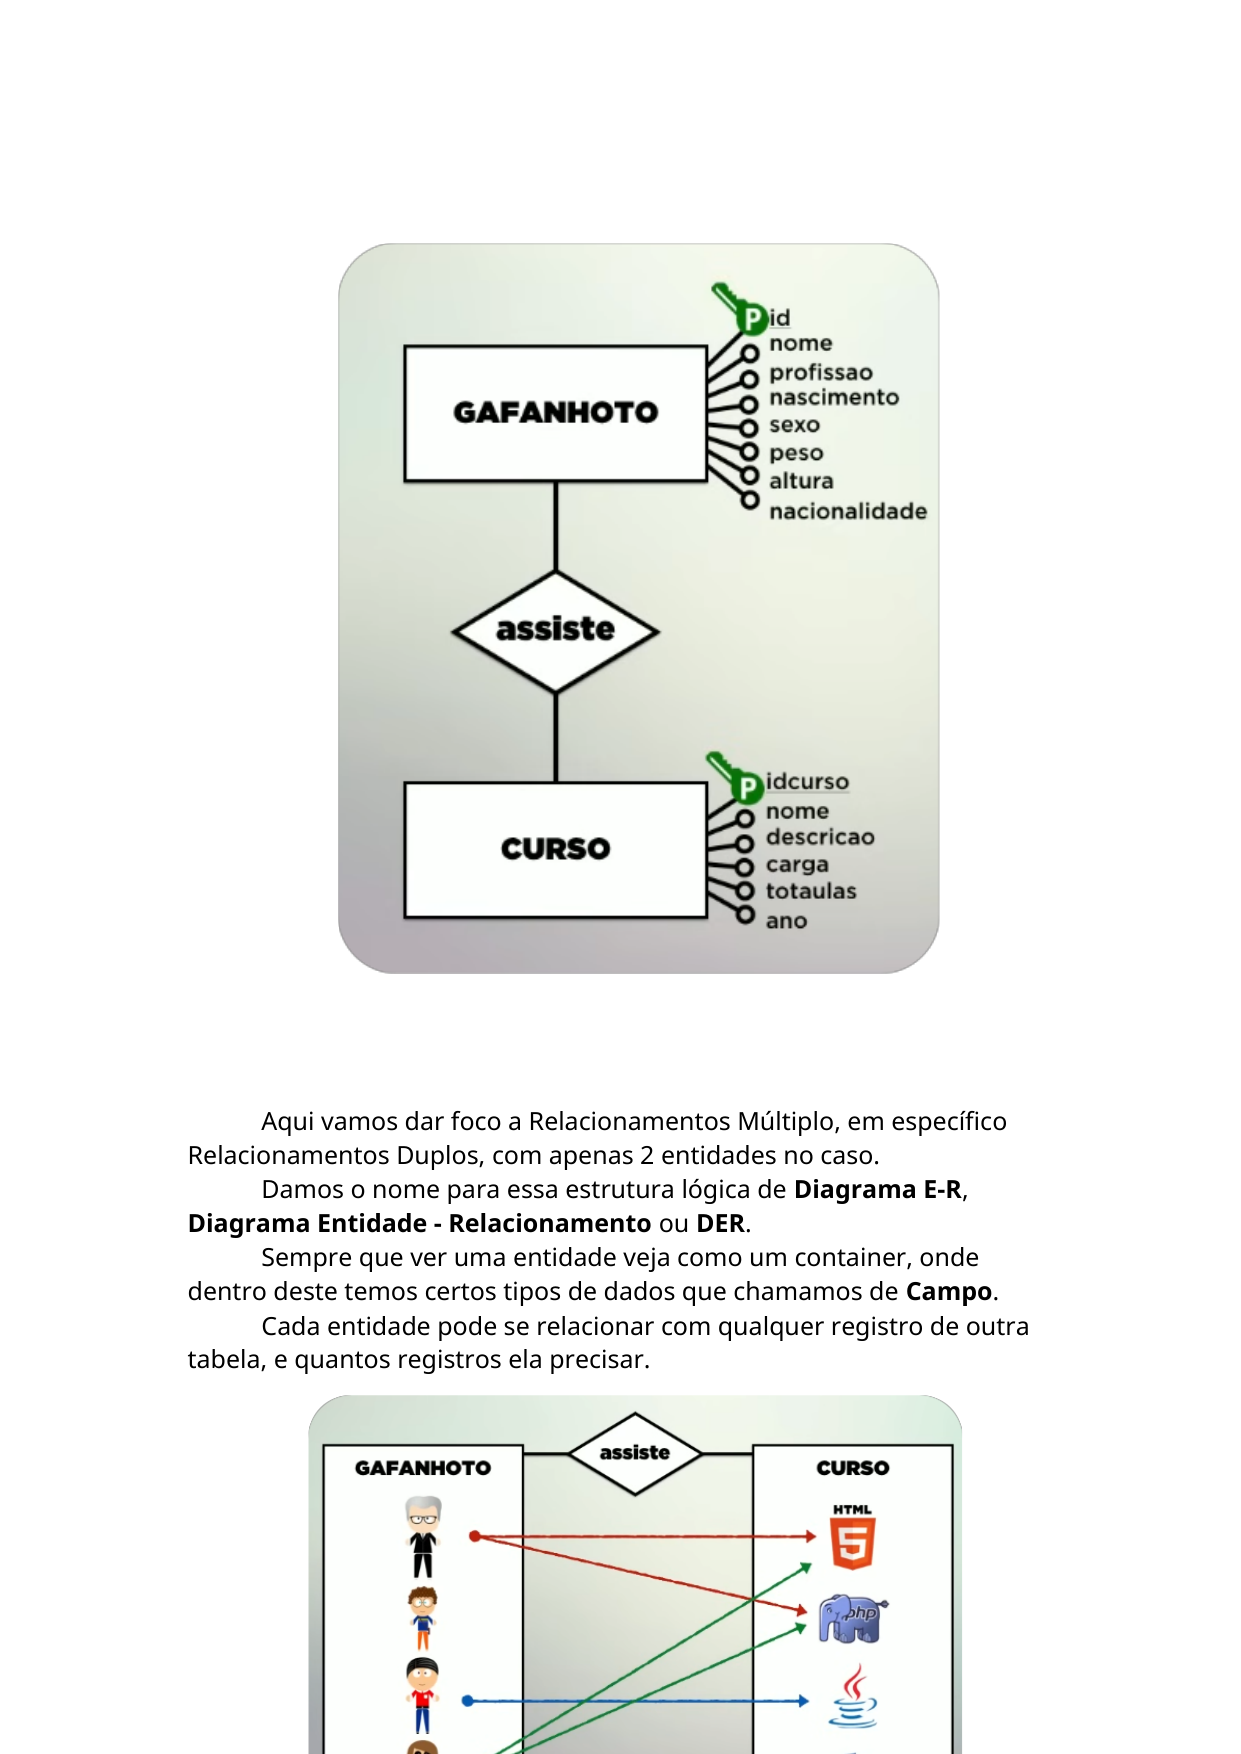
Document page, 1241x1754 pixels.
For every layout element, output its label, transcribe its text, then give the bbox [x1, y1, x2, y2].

text Sempre que ver uma entidade veja como um container, onde dentro deste temos certos tipos de dados que chamamos de Campo. [187, 1240, 1053, 1308]
text Aqui vamos dar foco a Relacionamentos Múltiplo, em específico Relacionamentos Duplos, com apenas 2 entidades no caso. [187, 1104, 1053, 1172]
text Cada entidade pode se relacionar com qualquer registro de outra tabela, e quantos registros ela precisar. [187, 1308, 1053, 1376]
picture [338, 243, 940, 974]
picture [308, 1395, 963, 1754]
text Damos o nome para essa estrutura lógica de Diagrama E-R, Diagrama Entidade - Relacionamento ou DER. [187, 1172, 1053, 1240]
